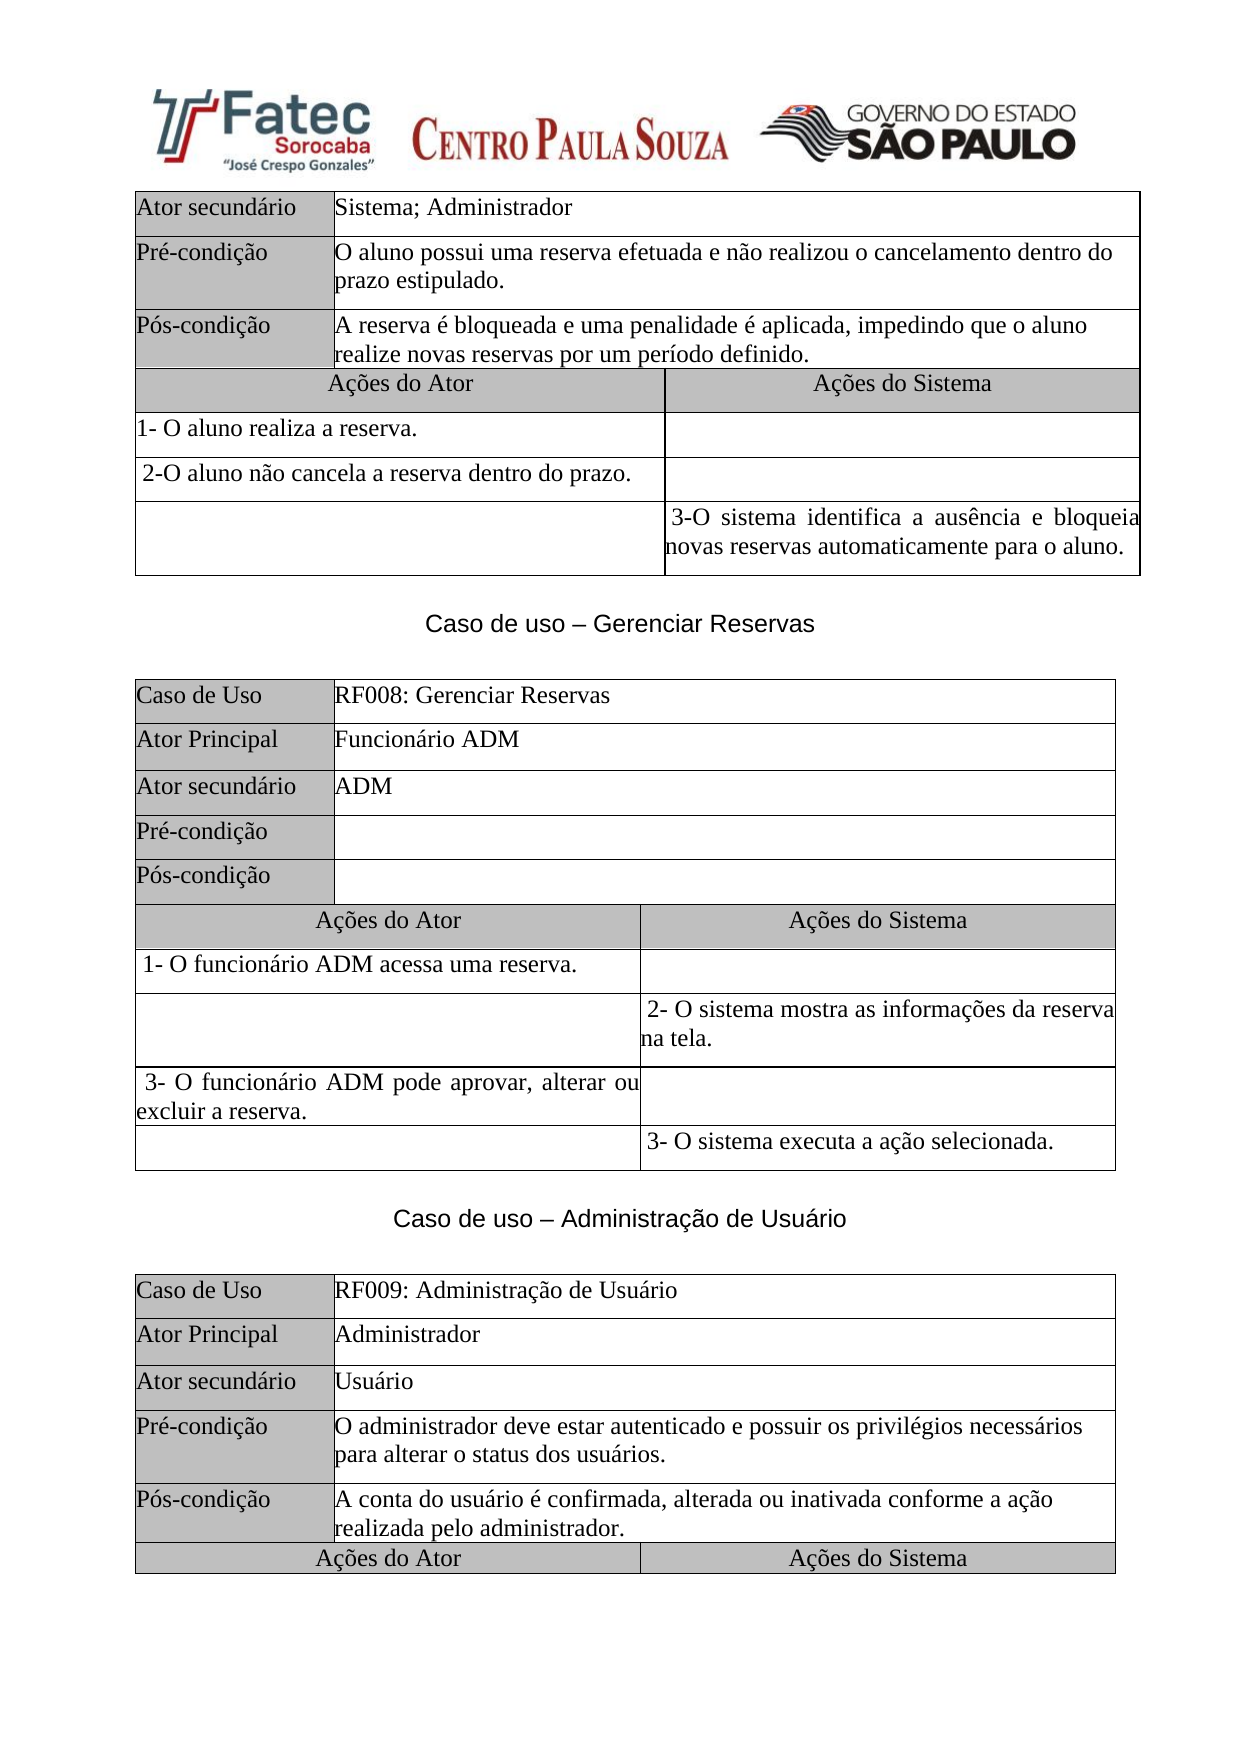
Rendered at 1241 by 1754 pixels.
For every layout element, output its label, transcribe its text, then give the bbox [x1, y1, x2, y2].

table_cell Ator Principal [136, 1319, 334, 1365]
table_cell 3-O sistema identifica a ausência e bloqueia novas reservas automaticamente para o aluno. [666, 502, 1139, 574]
table_cell [136, 994, 640, 1066]
table_cell Pré-condição [136, 1411, 334, 1483]
table_cell Ações do Sistema [666, 369, 1139, 412]
table_cell Ator secundário [136, 771, 334, 815]
table_cell Ator secundário [136, 192, 334, 236]
table_header Caso de Uso [136, 1275, 334, 1318]
table_cell Pós-condição [136, 860, 334, 904]
table_cell A reserva é bloqueada e uma penalidade é aplicada, impedindo que o aluno realize novas reservas por um período definido. [335, 310, 1139, 367]
table_cell Usuário [335, 1366, 1115, 1410]
table_cell 1- O aluno realiza a reserva. [136, 413, 664, 457]
table_cell O administrador deve estar autenticado e possuir os privilégios necessários para alterar o status dos usuários. [335, 1411, 1115, 1483]
table_cell 2- O sistema mostra as informações da reserva na tela. [641, 994, 1115, 1066]
table_cell [666, 413, 1139, 457]
table_cell Ações do Sistema [641, 905, 1115, 948]
table_cell [335, 816, 1115, 859]
table_cell Ator Principal [136, 724, 334, 770]
table_cell 3- O funcionário ADM pode aprovar, alterar ou excluir a reserva. [136, 1068, 640, 1125]
table_cell Ações do Ator [136, 905, 640, 948]
table_cell Ações do Ator [136, 369, 664, 412]
table_cell Sistema; Administrador [335, 192, 1139, 236]
table_header RF009: Administração de Usuário [335, 1275, 1115, 1318]
picture [135, 73, 1079, 191]
table_cell Pré-condição [136, 237, 334, 309]
table_cell [136, 1126, 640, 1169]
table_cell 3- O sistema executa a ação selecionada. [641, 1126, 1115, 1169]
text Caso de uso – Gerenciar Reservas [135, 609, 1105, 638]
table_cell Pós-condição [136, 1484, 334, 1542]
table_cell Administrador [335, 1319, 1115, 1365]
table_cell Ações do Sistema [641, 1543, 1115, 1573]
table_cell Ações do Ator [136, 1543, 640, 1573]
table_cell [641, 950, 1115, 993]
table_cell Funcionário ADM [335, 724, 1115, 770]
table_cell [335, 860, 1115, 904]
table_header Caso de Uso [136, 680, 334, 723]
text Caso de uso – Administração de Usuário [135, 1204, 1105, 1233]
table_cell [641, 1068, 1115, 1125]
table_cell Pré-condição [136, 816, 334, 859]
table_cell [136, 502, 664, 574]
table_cell 1- O funcionário ADM acessa uma reserva. [136, 950, 640, 993]
table_cell [666, 458, 1139, 501]
table_cell ADM [335, 771, 1115, 815]
table_cell A conta do usuário é confirmada, alterada ou inativada conforme a ação realizada pelo administrador. [335, 1484, 1115, 1542]
table_cell O aluno possui uma reserva efetuada e não realizou o cancelamento dentro do prazo estipulado. [335, 237, 1139, 309]
table_cell Pós-condição [136, 310, 334, 367]
table_header RF008: Gerenciar Reservas [335, 680, 1115, 723]
table_cell 2-O aluno não cancela a reserva dentro do prazo. [136, 458, 664, 501]
table_cell Ator secundário [136, 1366, 334, 1410]
